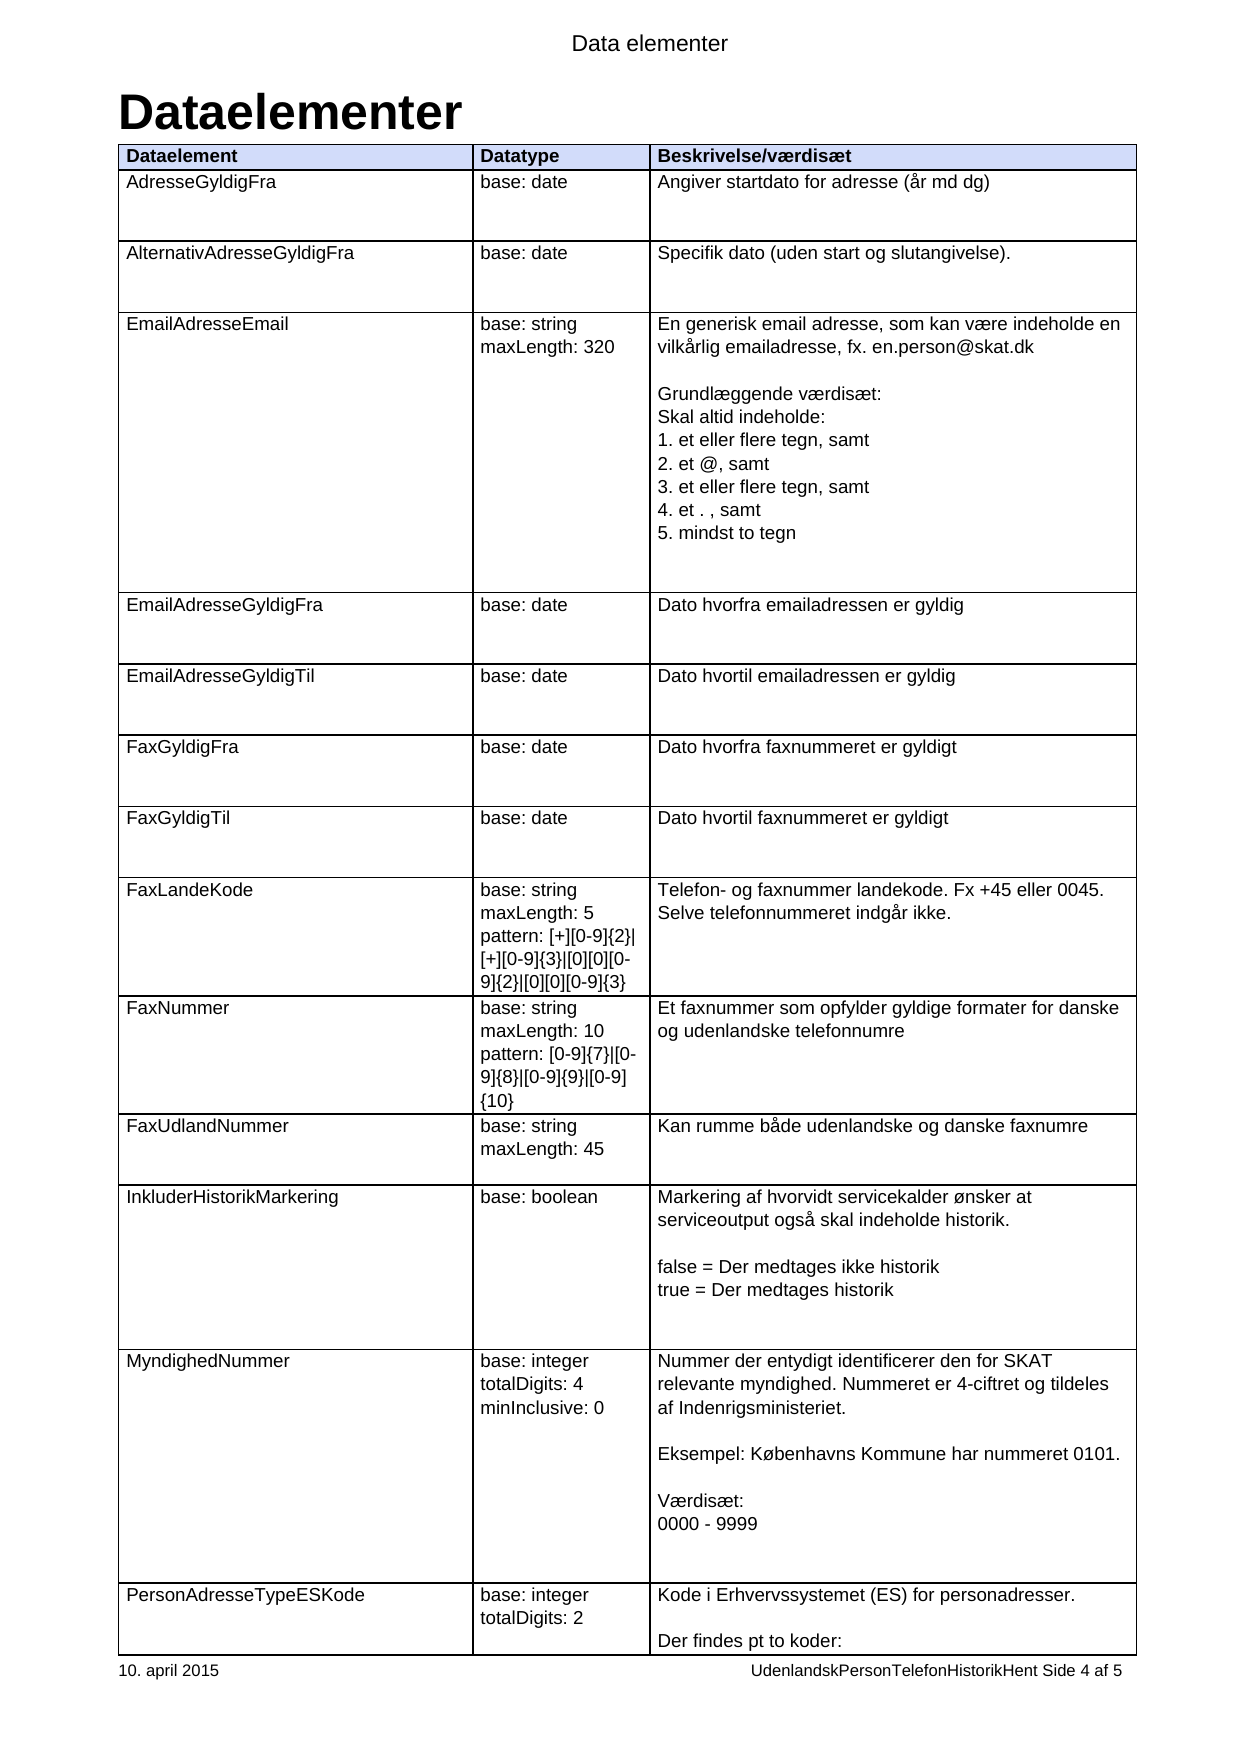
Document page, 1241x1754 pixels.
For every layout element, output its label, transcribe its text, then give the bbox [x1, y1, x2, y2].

table_cell FaxUdlandNummer [119, 1115, 472, 1184]
table_cell base: string maxLength: 45 [474, 1115, 649, 1184]
table_cell base: integer totalDigits: 4 minInclusive: 0 [474, 1350, 649, 1582]
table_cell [651, 1584, 1136, 1654]
table_cell Nummer der entydigt identificerer den for SKAT relevante myndighed. Nummeret er 4-ciftret og tildeles af Indenrigsministeriet. Eksempel: Københavns Kommune har nummeret 0101. Værdisæt: 0000 - 9999 [651, 1350, 1136, 1582]
table_cell base: date [474, 242, 649, 311]
table_cell EmailAdresseEmail [119, 313, 472, 592]
table_cell AdresseGyldigFra [119, 171, 472, 240]
table_cell EmailAdresseGyldigTil [119, 665, 472, 734]
table_cell Specifik dato (uden start og slutangivelse). [651, 242, 1136, 311]
table_cell base: date [474, 736, 649, 806]
table_cell base: date [474, 665, 649, 734]
table_cell base: date [474, 593, 649, 663]
table_cell FaxGyldigTil [119, 807, 472, 877]
table_cell base: boolean [474, 1186, 649, 1348]
table_cell En generisk email adresse, som kan være indeholde en vilkårlig emailadresse, fx. en.person@skat.dk Grundlæggende værdisæt: Skal altid indeholde: 1. et eller flere tegn, samt 2. et @, samt 3. et eller flere tegn, samt 4. et . , samt 5. mindst to tegn [651, 313, 1136, 592]
table_cell Dato hvortil emailadressen er gyldig [651, 665, 1136, 734]
text Dataelementer [118, 82, 1181, 140]
table_cell Dato hvorfra emailadressen er gyldig [651, 593, 1136, 663]
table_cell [119, 1584, 472, 1654]
table_cell Telefon- og faxnummer landekode. Fx +45 eller 0045. Selve telefonnummeret indgår ikke. [651, 878, 1136, 995]
table_cell FaxLandeKode [119, 878, 472, 995]
table_header Datatype [474, 145, 649, 169]
table_cell base: date [474, 171, 649, 240]
table_cell AlternativAdresseGyldigFra [119, 242, 472, 311]
table_cell Kan rumme både udenlandske og danske faxnumre [651, 1115, 1136, 1184]
table_cell Et faxnummer som opfylder gyldige formater for danske og udenlandske telefonnumre [651, 997, 1136, 1113]
table_cell MyndighedNummer [119, 1350, 472, 1582]
table_cell Angiver startdato for adresse (år md dg) [651, 171, 1136, 240]
table_cell Markering af hvorvidt servicekalder ønsker at serviceoutput også skal indeholde historik. false = Der medtages ikke historik true = Der medtages historik [651, 1186, 1136, 1348]
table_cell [474, 1584, 649, 1654]
table_cell base: string maxLength: 10 pattern: [0-9]{7}|[0-9]{8}|[0-9]{9}|[0-9]{10} [474, 997, 649, 1113]
table_cell base: string maxLength: 320 [474, 313, 649, 592]
table_cell EmailAdresseGyldigFra [119, 593, 472, 663]
table_cell FaxGyldigFra [119, 736, 472, 806]
table_cell InkluderHistorikMarkering [119, 1186, 472, 1348]
table_header Dataelement [119, 145, 472, 169]
table_cell FaxNummer [119, 997, 472, 1113]
table_cell base: string maxLength: 5 pattern: [+][0-9]{2}|[+][0-9]{3}|[0][0][0-9]{2}|[0][0][0-9]{3} [474, 878, 649, 995]
table_cell Dato hvorfra faxnummeret er gyldigt [651, 736, 1136, 806]
table_cell base: date [474, 807, 649, 877]
table_cell Dato hvortil faxnummeret er gyldigt [651, 807, 1136, 877]
table_header Beskrivelse/værdisæt [651, 145, 1136, 169]
